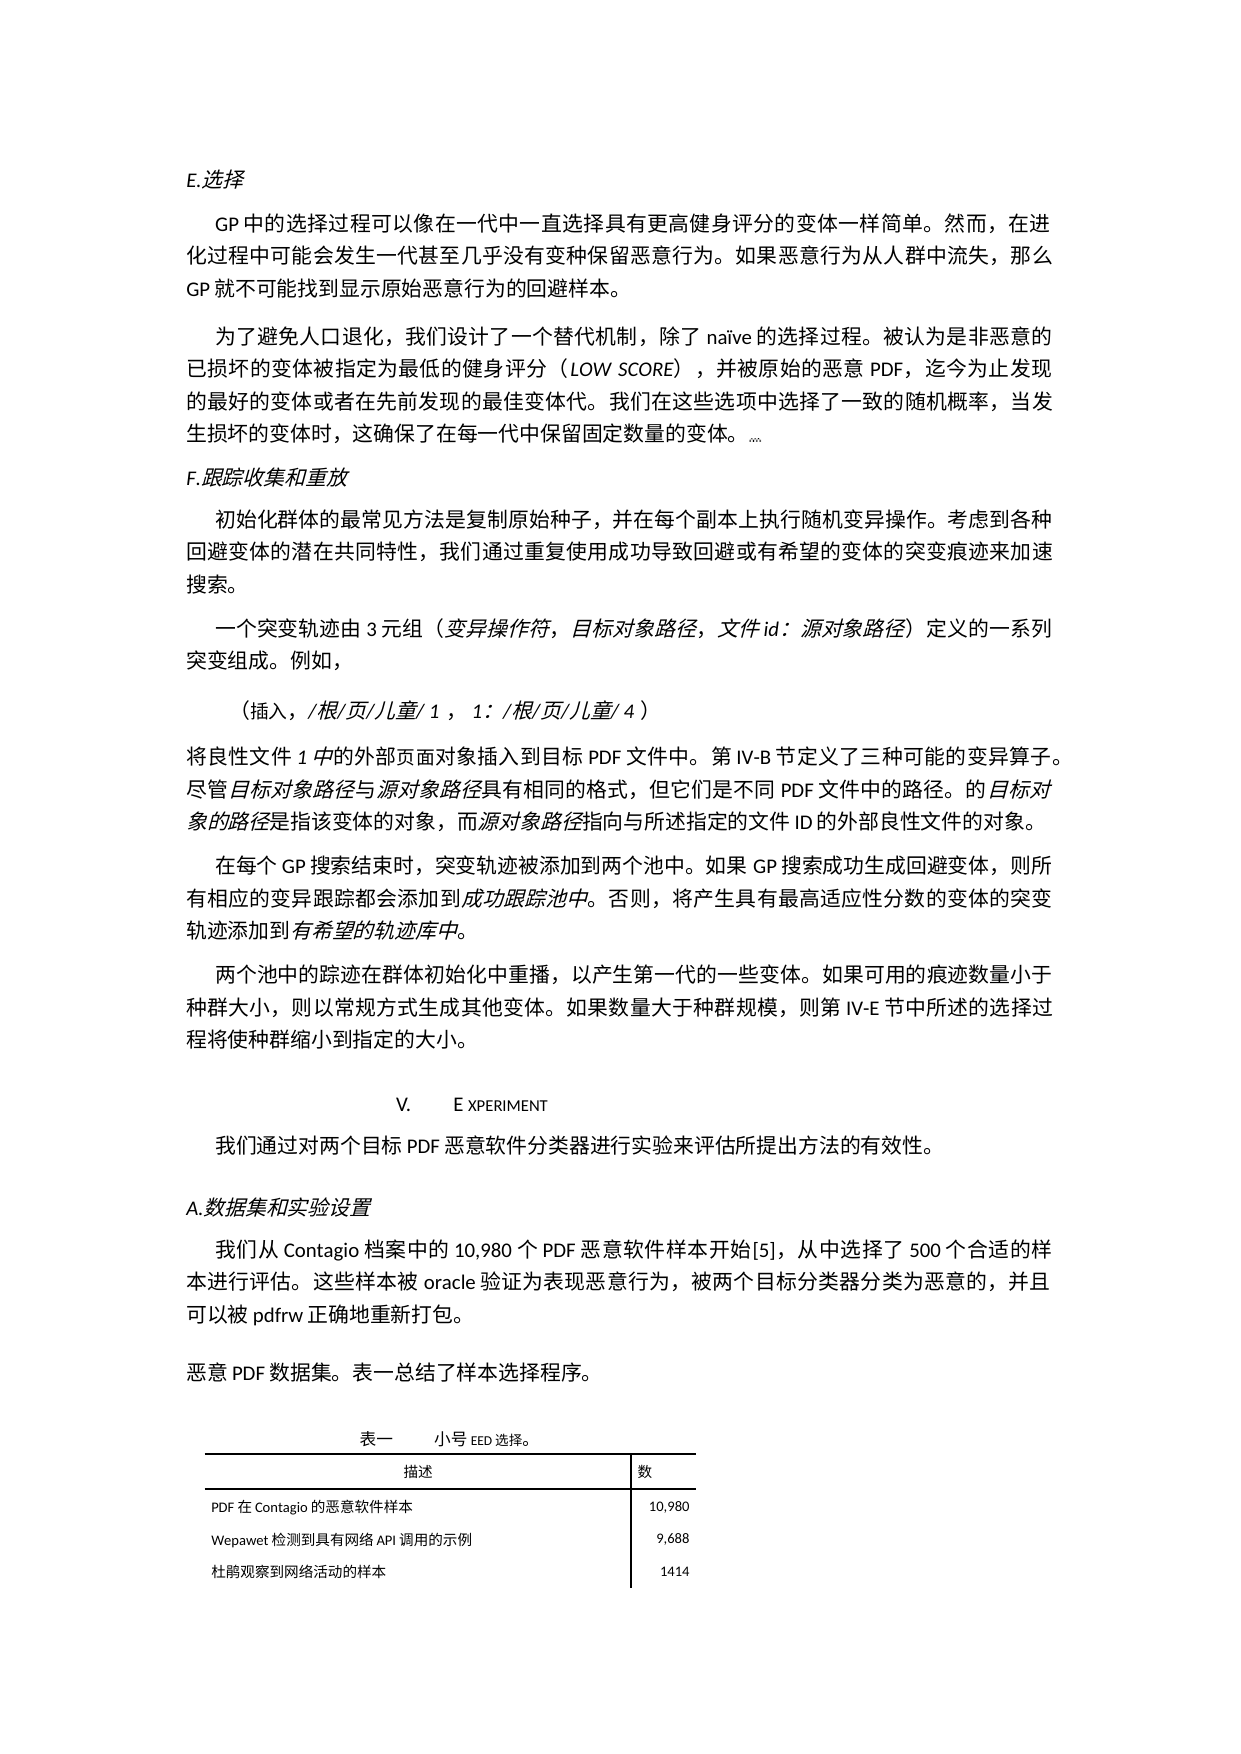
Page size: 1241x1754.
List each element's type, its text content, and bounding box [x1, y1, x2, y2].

text F.跟踪收集和重放 [186, 460, 1053, 493]
text 恶意PDF数据集。表一总结了样本选择程序。 [186, 1355, 1053, 1387]
table_cell 10,980 [632, 1490, 696, 1522]
text （插入，/根/页/儿童/ 1 ， 1：/根/页/儿童/ 4 ） [229, 693, 1053, 726]
text 我们通过对两个目标PDF恶意软件分类器进行实验来评估所提出方法的有效性。 [186, 1128, 1053, 1161]
text E.选择 [186, 162, 1053, 194]
text 将良性文件1中的外部页面对象插入到目标PDF文件中。第IV-B节定义了三种可能的变异算子。尽管目标对象路径与源对象路径具有相同的格式，但它们是不同PDF文件中的路径。的目标对象的路径是指该变体的对象，而源对象路径指向与所述指定的文件ID的外部良性文件的对象。 [186, 739, 1053, 837]
text 两个池中的踪迹在群体初始化中重播，以产生第一代的一些变体。如果可用的痕迹数量小于种群大小，则以常规方式生成其他变体。如果数量大于种群规模，则第IV-E节中所述的选择过程将使种群缩小到指定的大小。 [186, 957, 1053, 1055]
table_cell 1414 [632, 1555, 696, 1587]
text GP中的选择过程可以像在一代中一直选择具有更高健身评分的变体一样简单。然而，在进化过程中可能会发生一代甚至几乎没有变种保留恶意行为。如果恶意行为从人群中流失，那么GP就不可能找到显示原始恶意行为的回避样本。 [186, 206, 1053, 303]
text 在每个GP搜索结束时，突变轨迹被添加到两个池中。如果GP搜索成功生成回避变体，则所有相应的变异跟踪都会添加到成功跟踪池中。否则，将产生具有最高适应性分数的变体的突变轨迹添加到有希望的轨迹库中。 [186, 848, 1053, 946]
table_header 数 [632, 1455, 696, 1488]
text 为了避免人口退化，我们设计了一个替代机制，除了naïve的选择过程。被认为是非恶意的已损坏的变体被指定为最低的健身评分（LOW SCORE），并被原始的恶意PDF，迄今为止发现的最好的变体或者在先前发现的最佳变体代。我们在这些选项中选择了一致的随机概率，当发生损坏的变体时，这确保了在每一代中保留固定数量的变体。 [186, 319, 1053, 449]
text V. E XPERIMENT [187, 1087, 1053, 1120]
text A.数据集和实验设置 [186, 1190, 1053, 1223]
table_cell PDF在Contagio的恶意软件样本 [205, 1490, 630, 1522]
table_header 描述 [205, 1455, 630, 1488]
table_cell 9,688 [632, 1523, 696, 1555]
table_cell 杜鹃观察到网络活动的样本 [205, 1555, 630, 1587]
text 初始化群体的最常见方法是复制原始种子，并在每个副本上执行随机变异操作。考虑到各种回避变体的潜在共同特性，我们通过重复使用成功导致回避或有希望的变体的突变痕迹来加速搜索。 [186, 502, 1053, 599]
picture [748, 438, 763, 442]
text 一个突变轨迹由3元组（变异操作符，目标对象路径，文件id：源对象路径）定义的一系列突变组成。例如， [186, 611, 1053, 676]
text 我们从Contagio档案中的10,980个PDF恶意软件样本开始[5]，从中选择了500个合适的样本进行评估。这些样本被oracle验证为表现恶意行为，被两个目标分类器分类为恶意的，并且可以被pdfrw正确地重新打包。 [186, 1232, 1053, 1329]
table_cell Wepawet检测到具有网络API调用的示例 [205, 1523, 630, 1555]
text 表一 小号EED选择。 [187, 1421, 1053, 1453]
